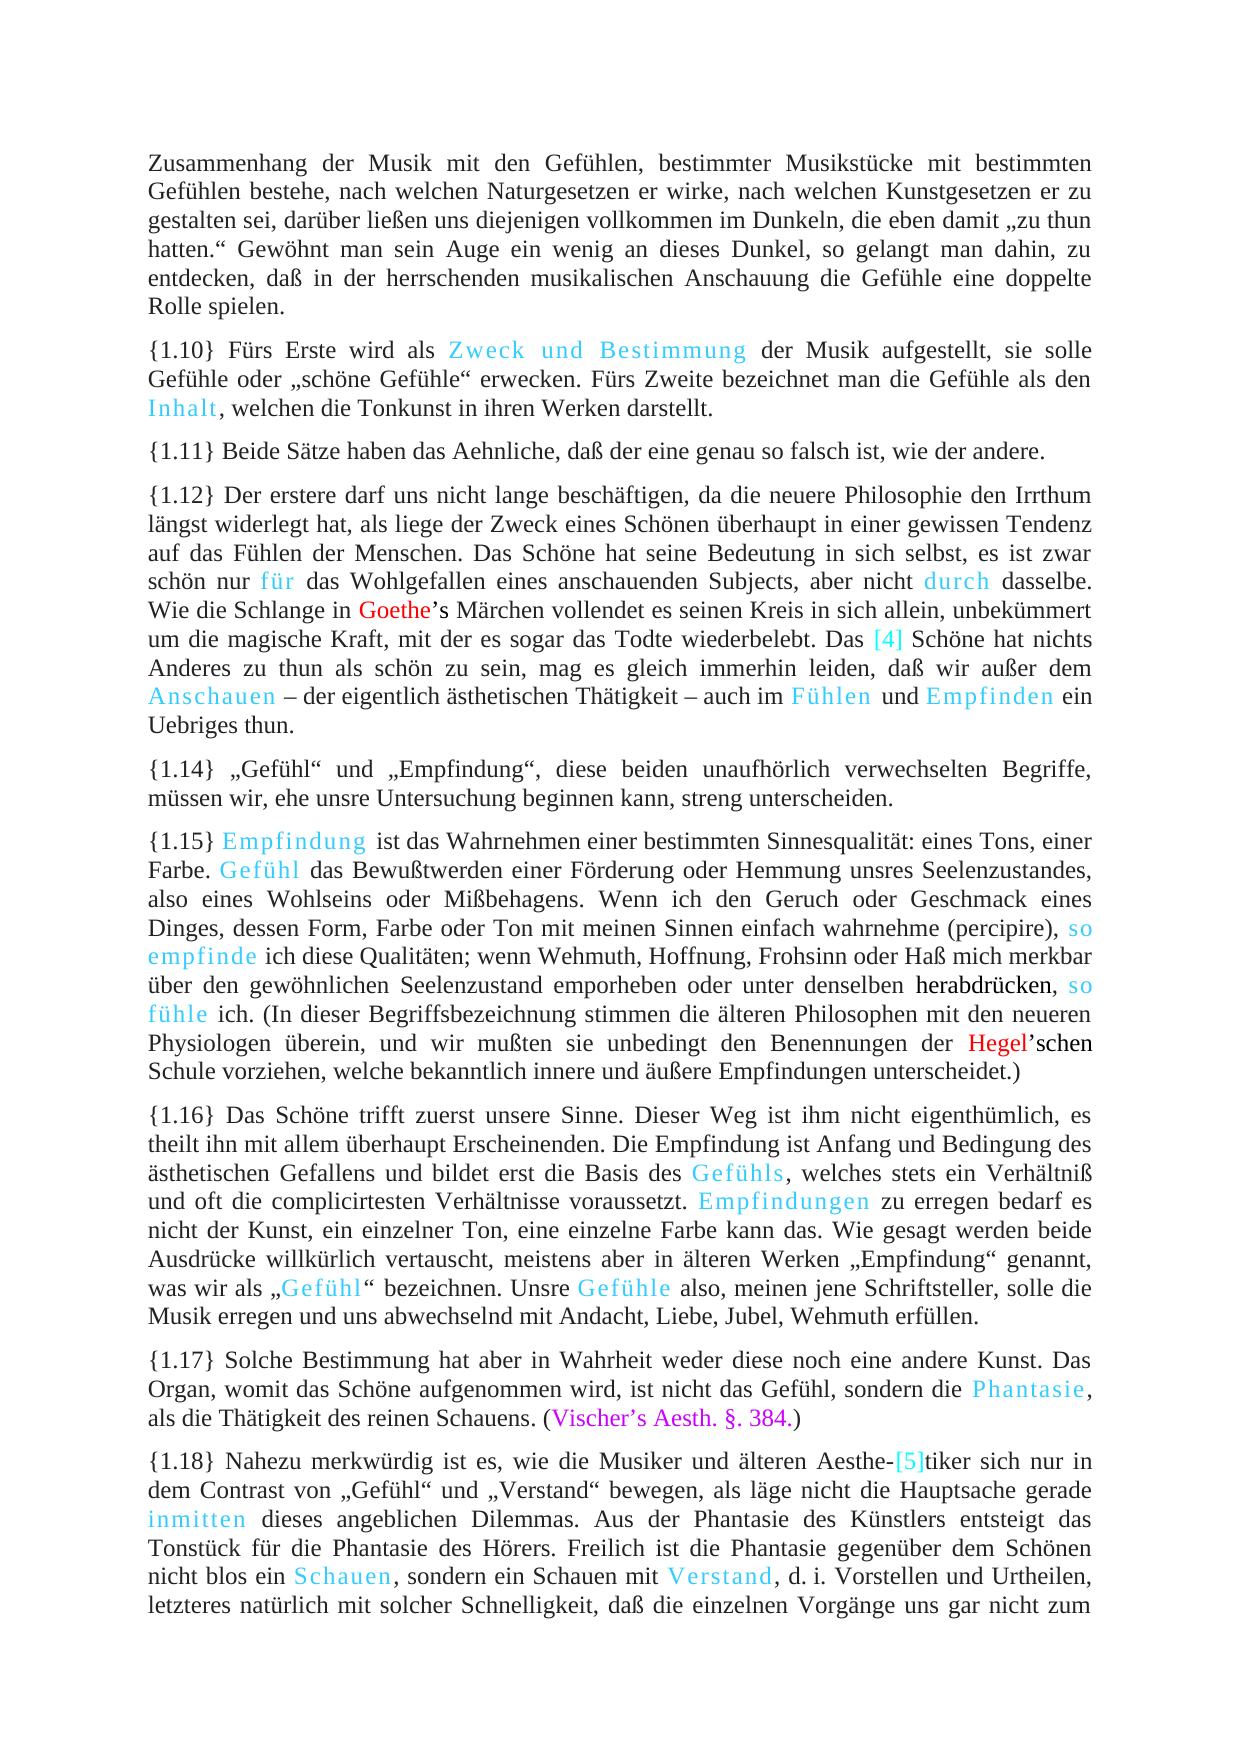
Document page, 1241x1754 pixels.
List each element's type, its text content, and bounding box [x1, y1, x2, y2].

text {1.17} Solche Bestimmung hat aber in Wahrheit weder diese noch eine andere Kunst. Das Organ, womit das Schöne aufgenommen wird, ist nicht das Gefühl, sondern die Phantasie, als die Thätigkeit des reinen Schauens. (Vischerʼs Aesth. §. 384.) [148, 1345, 1093, 1431]
text {1.12} Der erstere darf uns nicht lange beschäftigen, da die neuere Philosophie den Irrthum längst widerlegt hat, als liege der Zweck eines Schönen überhaupt in einer gewissen Tendenz auf das Fühlen der Menschen. Das Schöne hat seine Bedeutung in sich selbst, es ist zwar schön nur für das Wohlgefallen eines anschauenden Subjects, aber nicht durch dasselbe. Wie die Schlange in Goetheʼs Märchen vollendet es seinen Kreis in sich allein, unbekümmert um die magische Kraft, mit der es sogar das Todte wiederbelebt. Das [4] Schöne hat nichts Anderes zu thun als schön zu sein, mag es gleich immerhin leiden, daß wir außer dem Anschauen – der eigentlich ästhetischen Thätigkeit – auch im Fühlen und Empfinden ein Uebriges thun. [148, 480, 1093, 739]
text {1.11} Beide Sätze haben das Aehnliche, daß der eine genau so falsch ist, wie der andere. [148, 436, 1093, 465]
text {1.10} Fürs Erste wird als Zweck und Bestimmung der Musik aufgestellt, sie solle Gefühle oder „schöne Gefühle“ erwecken. Fürs Zweite bezeichnet man die Gefühle als den Inhalt, welchen die Tonkunst in ihren Werken darstellt. [148, 335, 1093, 421]
text {1.14} „Gefühl“ und „Empfindung“, diese beiden unaufhörlich verwechselten Begriffe, müssen wir, ehe unsre Untersuchung beginnen kann, streng unterscheiden. [148, 754, 1093, 811]
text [148, 1446, 1093, 1619]
text {1.15} Empfindung ist das Wahrnehmen einer bestimmten Sinnesqualität: eines Tons, einer Farbe. Gefühl das Bewußtwerden einer Förderung oder Hemmung unsres Seelenzustandes, also eines Wohlseins oder Mißbehagens. Wenn ich den Geruch oder Geschmack eines Dinges, dessen Form, Farbe oder Ton mit meinen Sinnen einfach wahrnehme (percipire), so empfinde ich diese Qualitäten; wenn Wehmuth, Hoffnung, Frohsinn oder Haß mich merkbar über den gewöhnlichen Seelenzustand emporheben oder unter denselben herabdrücken, so fühle ich. (In dieser Begriffsbezeichnung stimmen die älteren Philosophen mit den neueren Physiologen überein, und wir mußten sie unbedingt den Benennungen der Hegelʼschen Schule vorziehen, welche bekanntlich innere und äußere Empfindungen unterscheidet.) [148, 826, 1093, 1085]
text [148, 148, 1093, 320]
text {1.16} Das Schöne trifft zuerst unsere Sinne. Dieser Weg ist ihm nicht eigenthümlich, es theilt ihn mit allem überhaupt Erscheinenden. Die Empfindung ist Anfang und Bedingung des ästhetischen Gefallens und bildet erst die Basis des Gefühls, welches stets ein Verhältniß und oft die complicirtesten Verhältnisse voraussetzt. Empfindungen zu erregen bedarf es nicht der Kunst, ein einzelner Ton, eine einzelne Farbe kann das. Wie gesagt werden beide Ausdrücke willkürlich vertauscht, meistens aber in älteren Werken „Empfindung“ genannt, was wir als „Gefühl“ bezeichnen. Unsre Gefühle also, meinen jene Schriftsteller, solle die Musik erregen und uns abwechselnd mit Andacht, Liebe, Jubel, Wehmuth erfüllen. [148, 1100, 1093, 1330]
